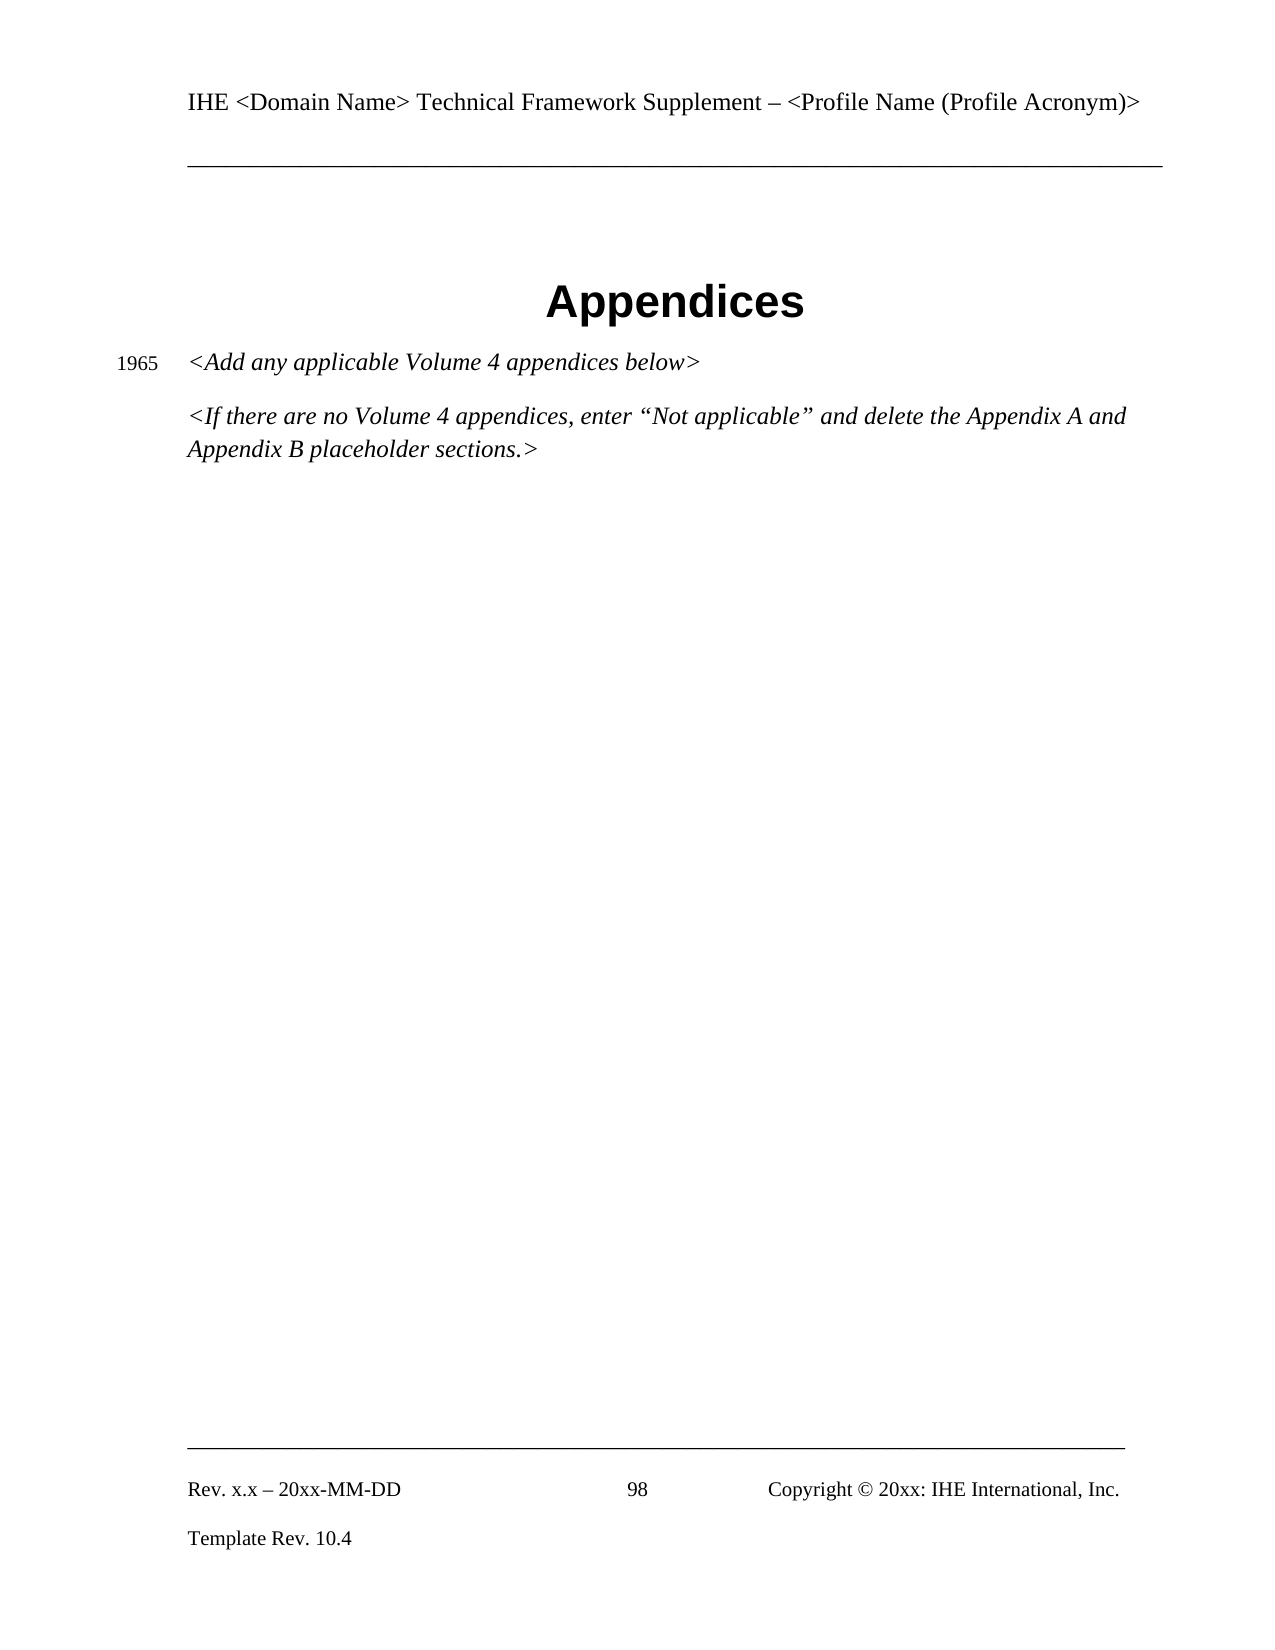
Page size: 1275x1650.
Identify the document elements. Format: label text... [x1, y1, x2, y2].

title Appendices [187, 274, 1162, 327]
text <Add any applicable Volume 4 appendices below> [187, 347, 1162, 376]
text <If there are no Volume 4 appendices, enter “Not applicable” and delete the Appendix A and Appendix B placeholder sections.> [187, 401, 1162, 463]
